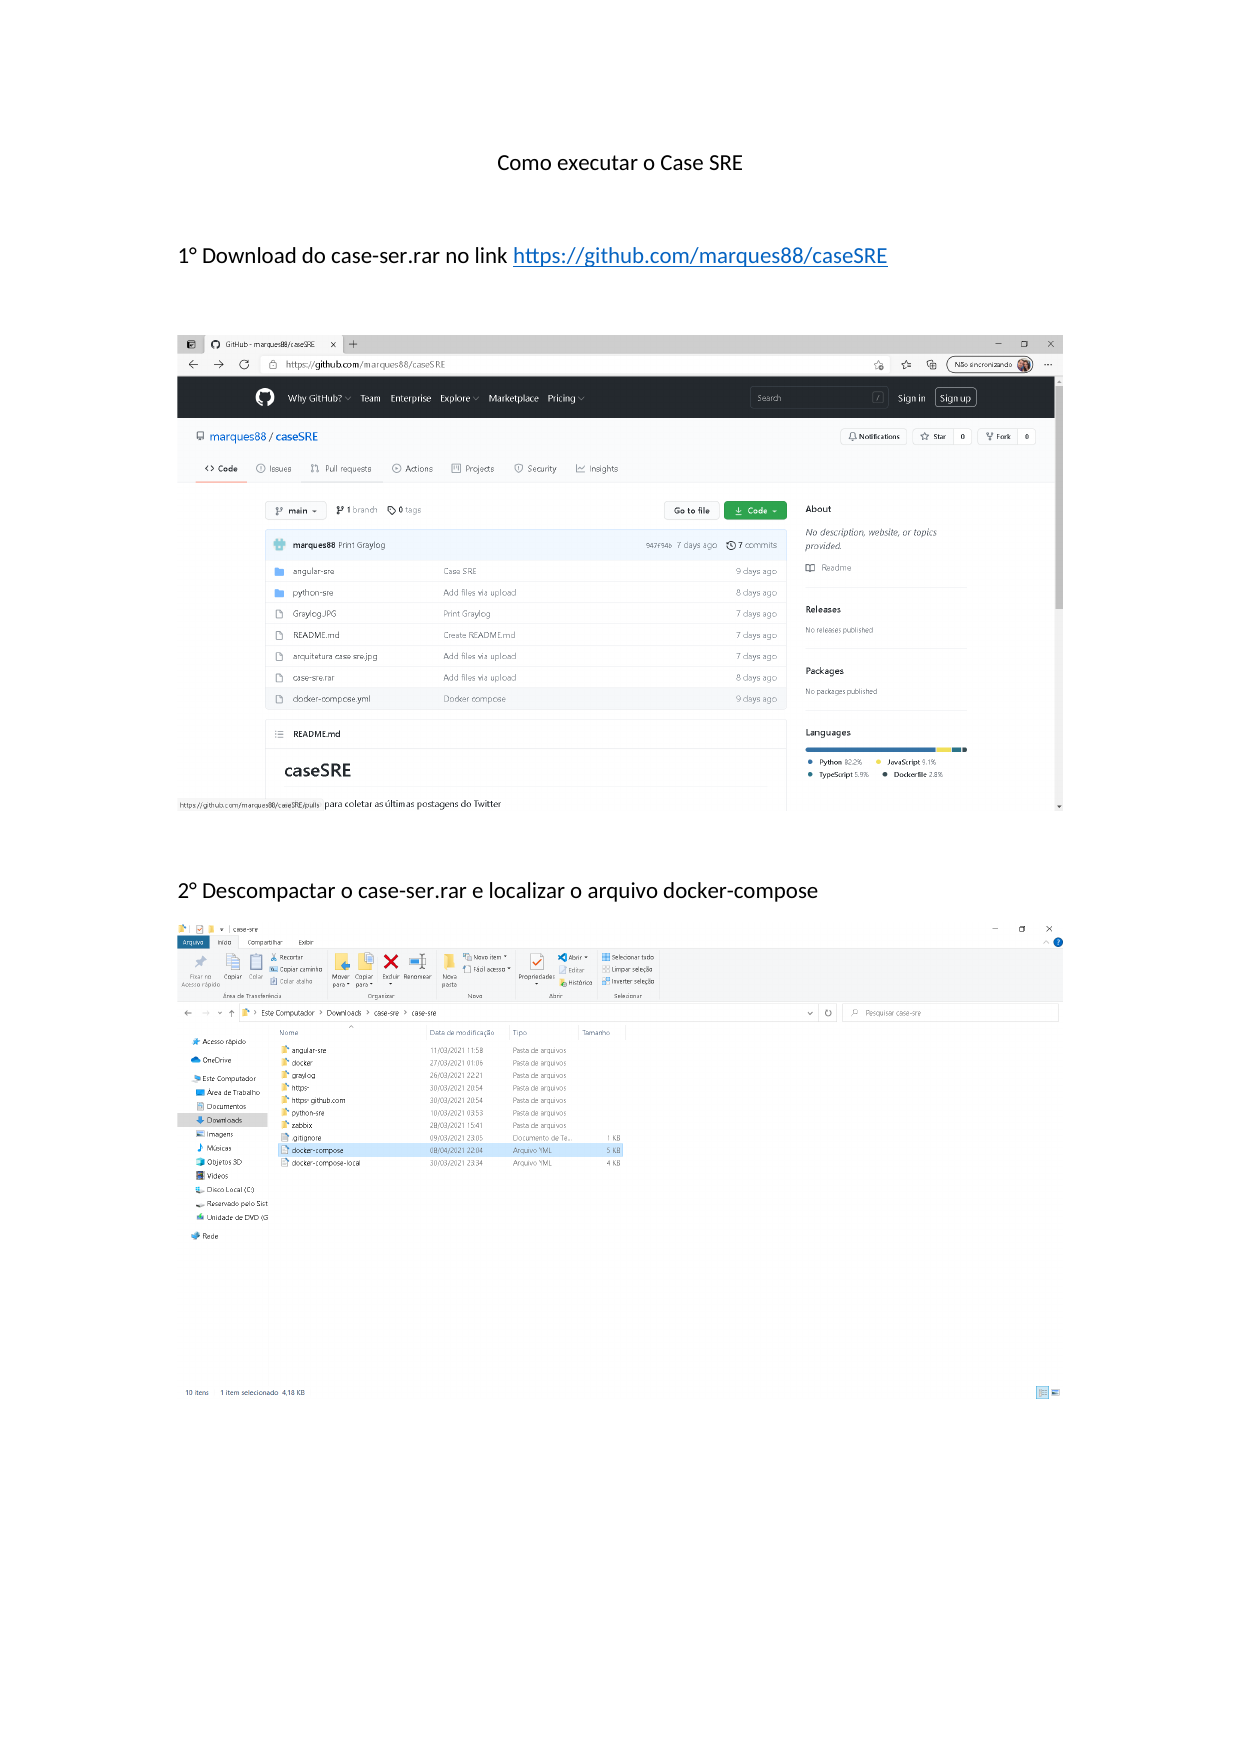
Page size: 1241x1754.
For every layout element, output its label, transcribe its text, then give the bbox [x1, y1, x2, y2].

picture [177, 335, 1063, 811]
text 1° Download do case-ser.rar no link https://github.com/marques88/caseSRE [177, 241, 1063, 269]
text Como executar o Case SRE [177, 148, 1063, 176]
picture [177, 922, 1063, 1399]
text 2° Descompactar o case-ser.rar e localizar o arquivo docker-compose [177, 876, 1063, 904]
